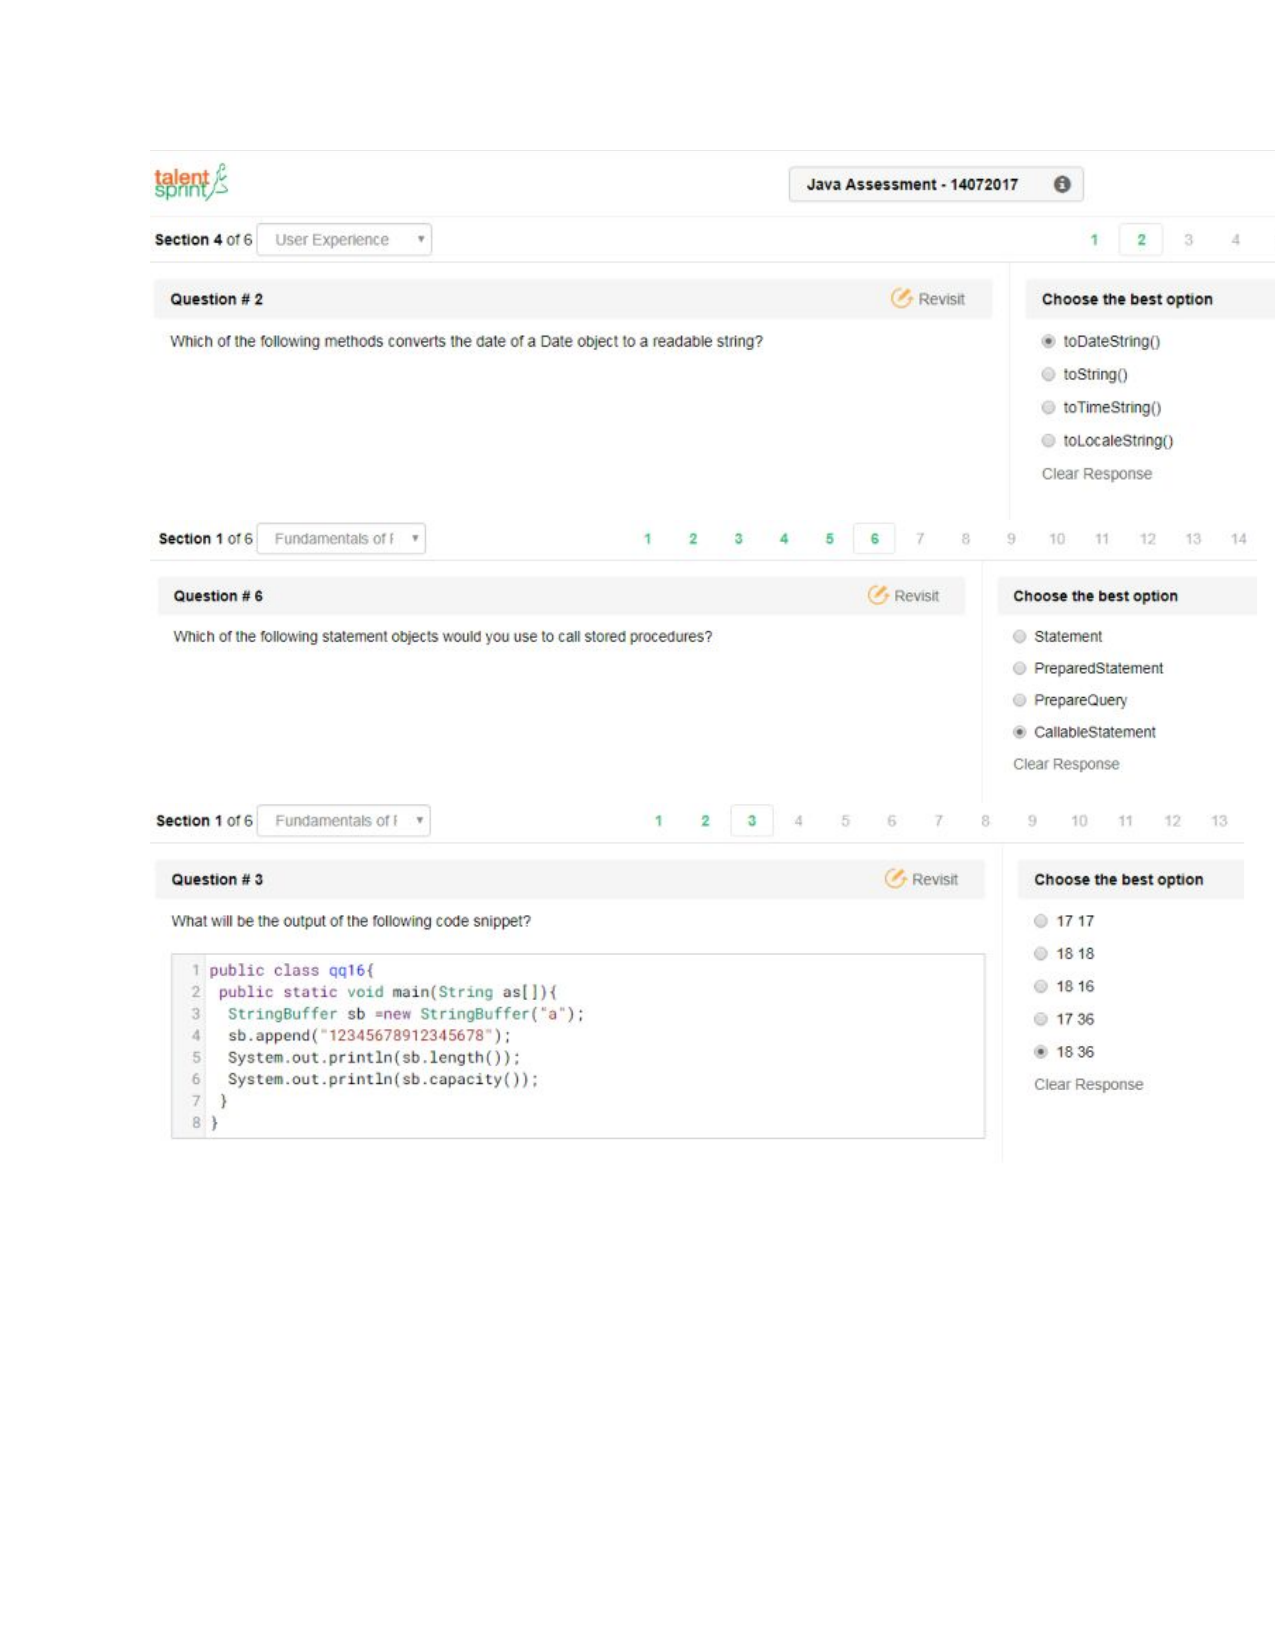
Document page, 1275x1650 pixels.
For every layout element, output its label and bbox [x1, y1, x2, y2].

picture [150, 150, 1275, 1166]
